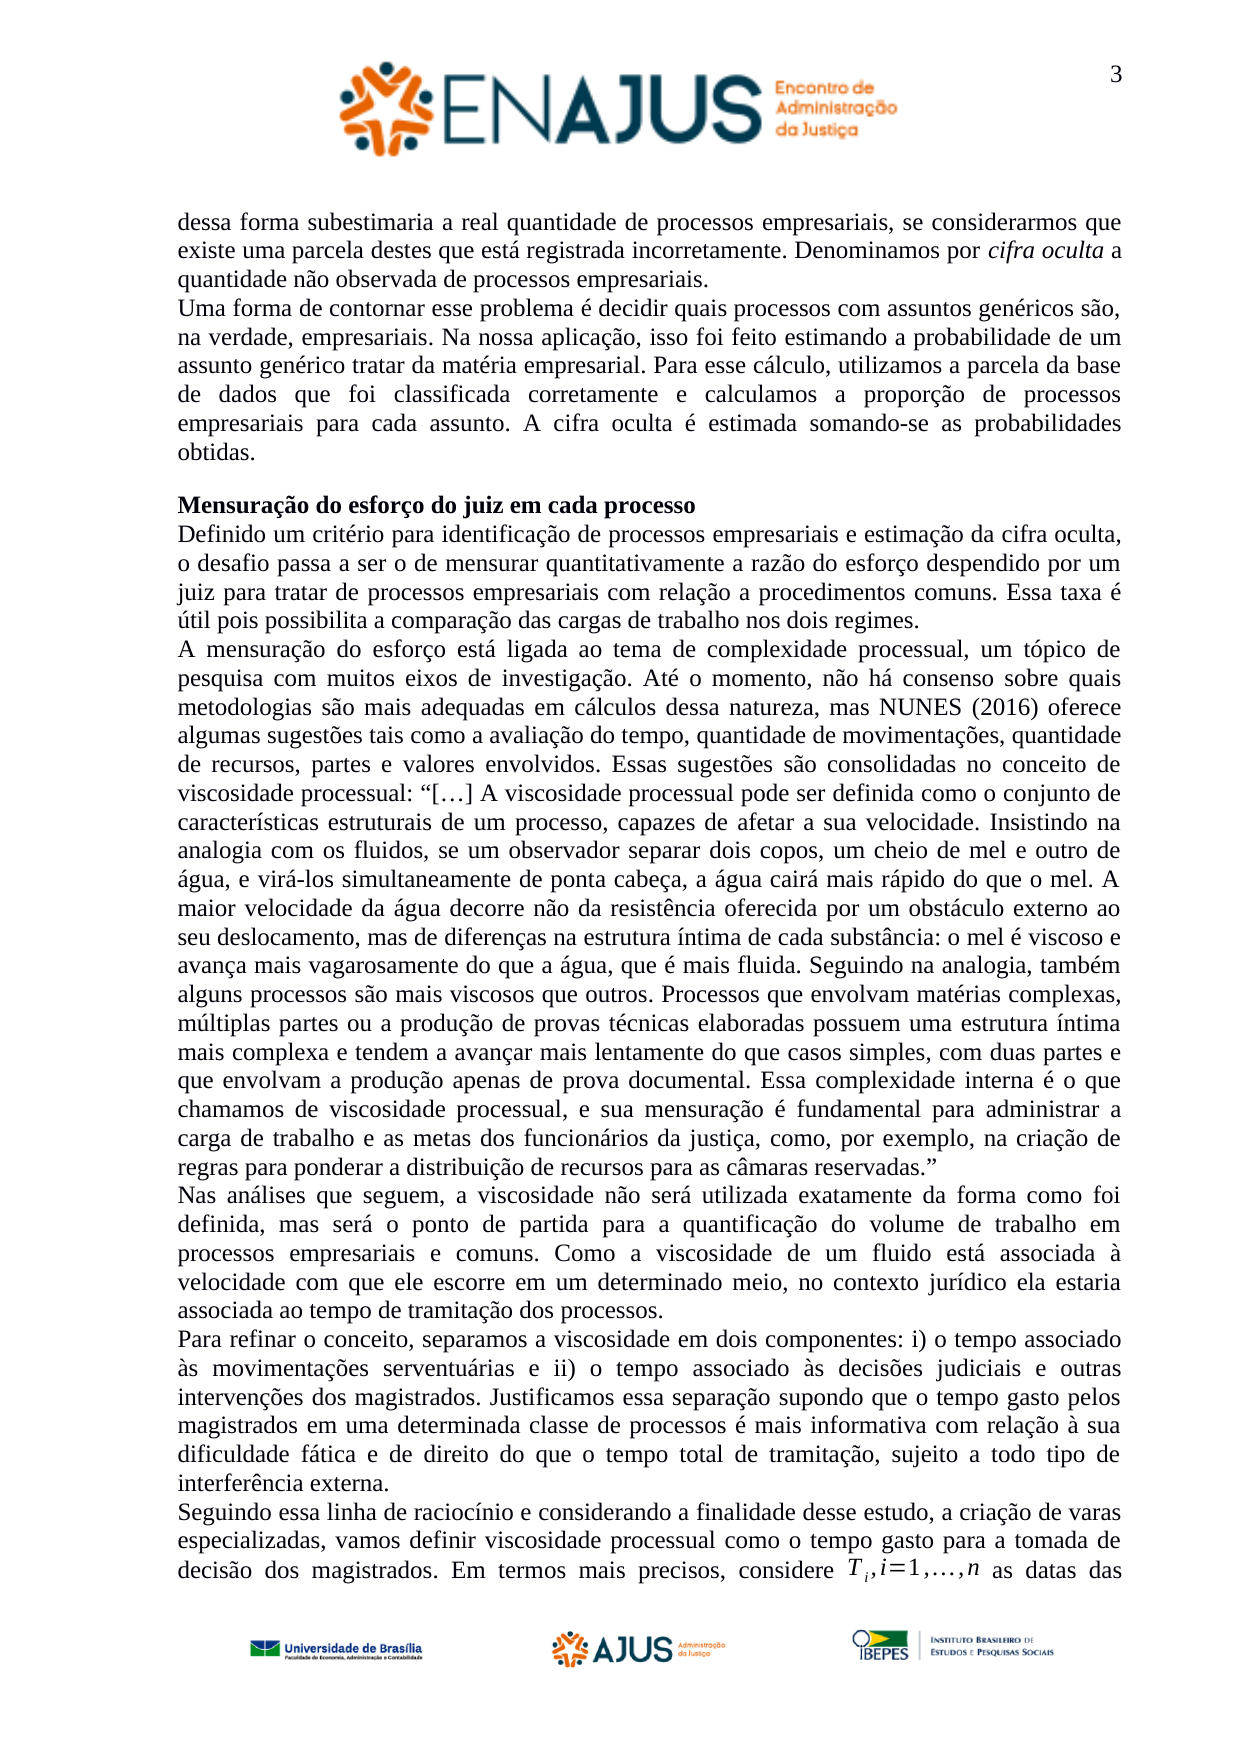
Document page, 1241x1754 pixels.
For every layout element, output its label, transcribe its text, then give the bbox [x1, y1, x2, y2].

text Uma forma de contornar esse problema é decidir quais processos com assuntos genéricos são, na verdade, empresariais. Na nossa aplicação, isso foi feito estimando a probabilidade de um assunto genérico tratar da matéria empresarial. Para esse cálculo, utilizamos a parcela da base de dados que foi classificada corretamente e calculamos a proporção de processos empresariais para cada assunto. A cifra oculta é estimada somando-se as probabilidades obtidas. [177, 293, 1122, 466]
picture [542, 1604, 730, 1695]
subtitle Mensuração do esforço do juiz em cada processo [177, 490, 1122, 519]
picture [242, 1604, 431, 1695]
text A mensuração do esforço está ligada ao tema de complexidade processual, um tópico de pesquisa com muitos eixos de investigação. Até o momento, não há consenso sobre quais metodologias são mais adequadas em cálculos dessa natureza, mas NUNES (2016) oferece algumas sugestões tais como a avaliação do tempo, quantidade de movimentações, quantidade de recursos, partes e valores envolvidos. Essas sugestões são consolidadas no conceito de viscosidade processual: “[…] A viscosidade processual pode ser definida como o conjunto de características estruturais de um processo, capazes de afetar a sua velocidade. Insistindo na analogia com os fluidos, se um observador separar dois copos, um cheio de mel e outro de água, e virá-los simultaneamente de ponta cabeça, a água cairá mais rápido do que o mel. A maior velocidade da água decorre não da resistência oferecida por um obstáculo externo ao seu deslocamento, mas de diferenças na estrutura íntima de cada substância: o mel é viscoso e avança mais vagarosamente do que a água, que é mais fluida. Seguindo na analogia, também alguns processos são mais viscosos que outros. Processos que envolvam matérias complexas, múltiplas partes ou a produção de provas técnicas elaboradas possuem uma estrutura íntima mais complexa e tendem a avançar mais lentamente do que casos simples, com duas partes e que envolvam a produção apenas de prova documental. Essa complexidade interna é o que chamamos de viscosidade processual, e sua mensuração é fundamental para administrar a carga de trabalho e as metas dos funcionários da justiça, como, por exemplo, na criação de regras para ponderar a distribuição de recursos para as câmaras reservadas.” [177, 634, 1122, 1180]
picture [326, 48, 912, 186]
picture [848, 1595, 1058, 1695]
